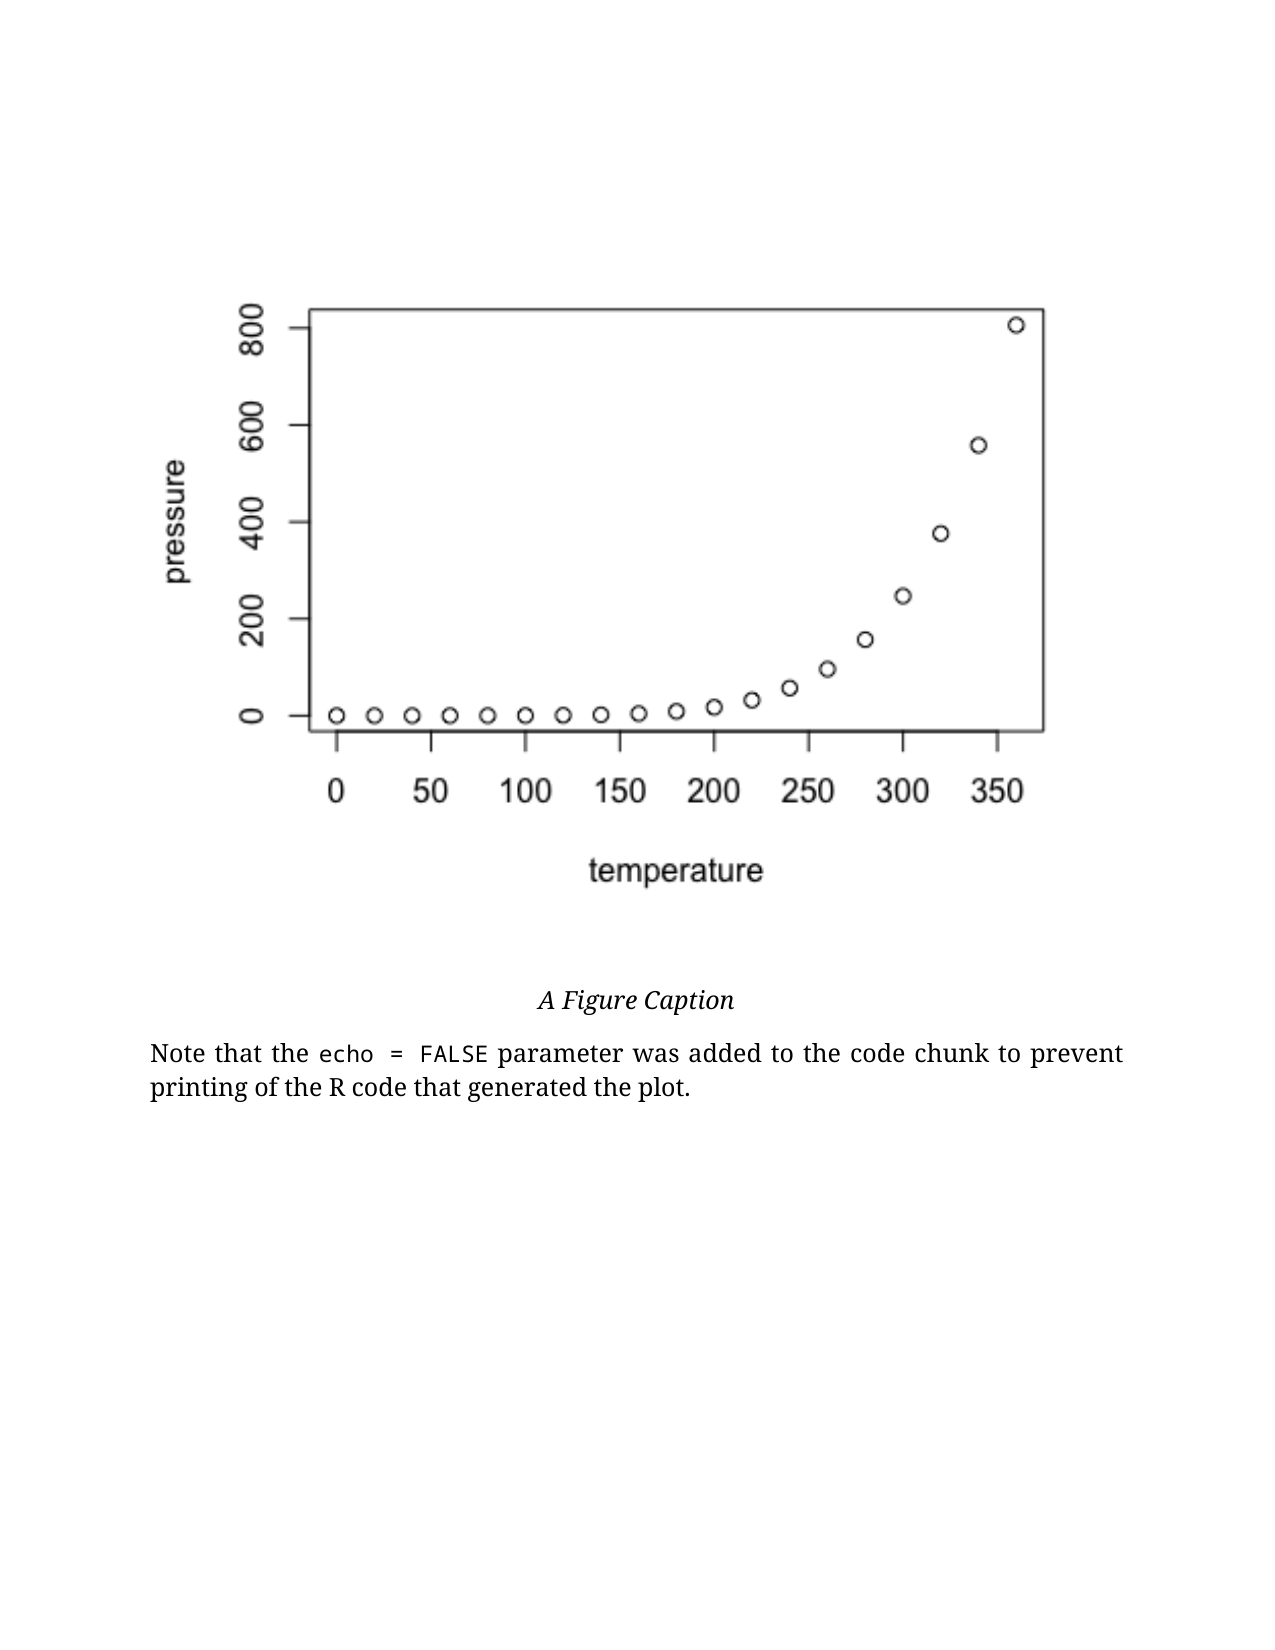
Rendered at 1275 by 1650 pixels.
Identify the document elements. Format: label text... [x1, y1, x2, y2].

picture [150, 150, 1125, 931]
text Note that the echo = FALSE parameter was added to the code chunk to prevent printing of the R code that generated the plot. [150, 1036, 1125, 1104]
text A Figure Caption [150, 983, 1125, 1017]
